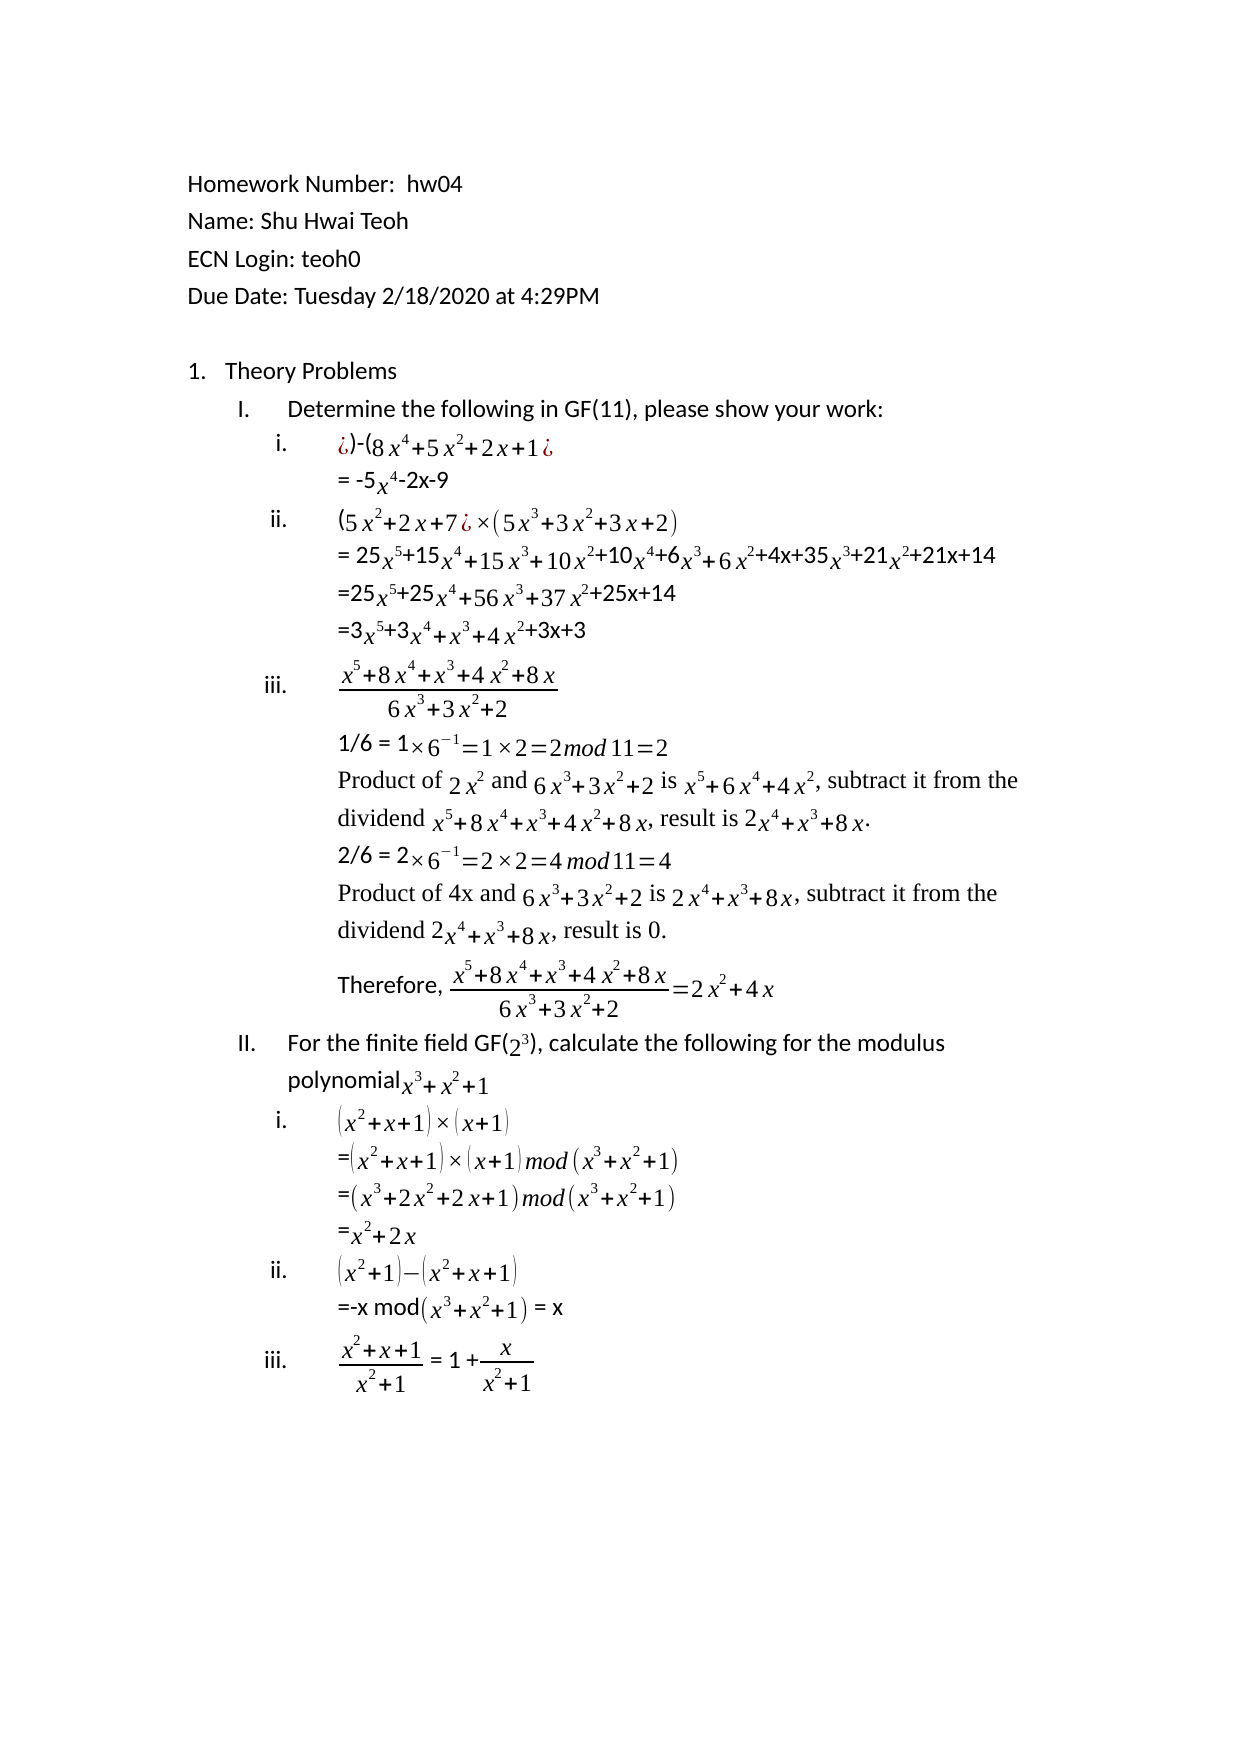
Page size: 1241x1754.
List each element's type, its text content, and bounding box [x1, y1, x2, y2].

list For the finite field GF(), calculate the following for the modulus polynomial [237, 1027, 1053, 1102]
list = [337, 1177, 1053, 1214]
list 1/6 = 1 [337, 727, 1053, 764]
list Product of and is , subtract it from the dividend , result is 2. [337, 764, 1053, 839]
list = 1 + [287, 1327, 1053, 1402]
text Homework Number: hw04 [187, 164, 1053, 202]
text Name: Shu Hwai Teoh [187, 202, 1053, 239]
list = -5-2x-9 [337, 464, 1053, 502]
list = 25+15+10+6+4x+35+21+21x+14 [337, 539, 1053, 577]
text ECN Login: teoh0 [187, 239, 1053, 277]
list Therefore, [337, 952, 1053, 1027]
list = [337, 1139, 1053, 1177]
list =25+25+25x+14 [337, 577, 1053, 614]
list Determine the following in GF(11), please show your work: [237, 389, 1053, 427]
list Product of 4x and is , subtract it from the dividend 2, result is 0. [337, 877, 1053, 952]
list 2/6 = 2 [337, 839, 1053, 877]
list ( [287, 502, 1053, 539]
list Theory Problems [187, 352, 1053, 389]
list = [337, 1214, 1053, 1252]
text Due Date: Tuesday 2/18/2020 at 4:29PM [187, 277, 1053, 314]
list =-x mod = x [337, 1289, 1053, 1327]
list =3+3+3x+3 [337, 614, 1053, 652]
list )-( [287, 427, 1053, 464]
